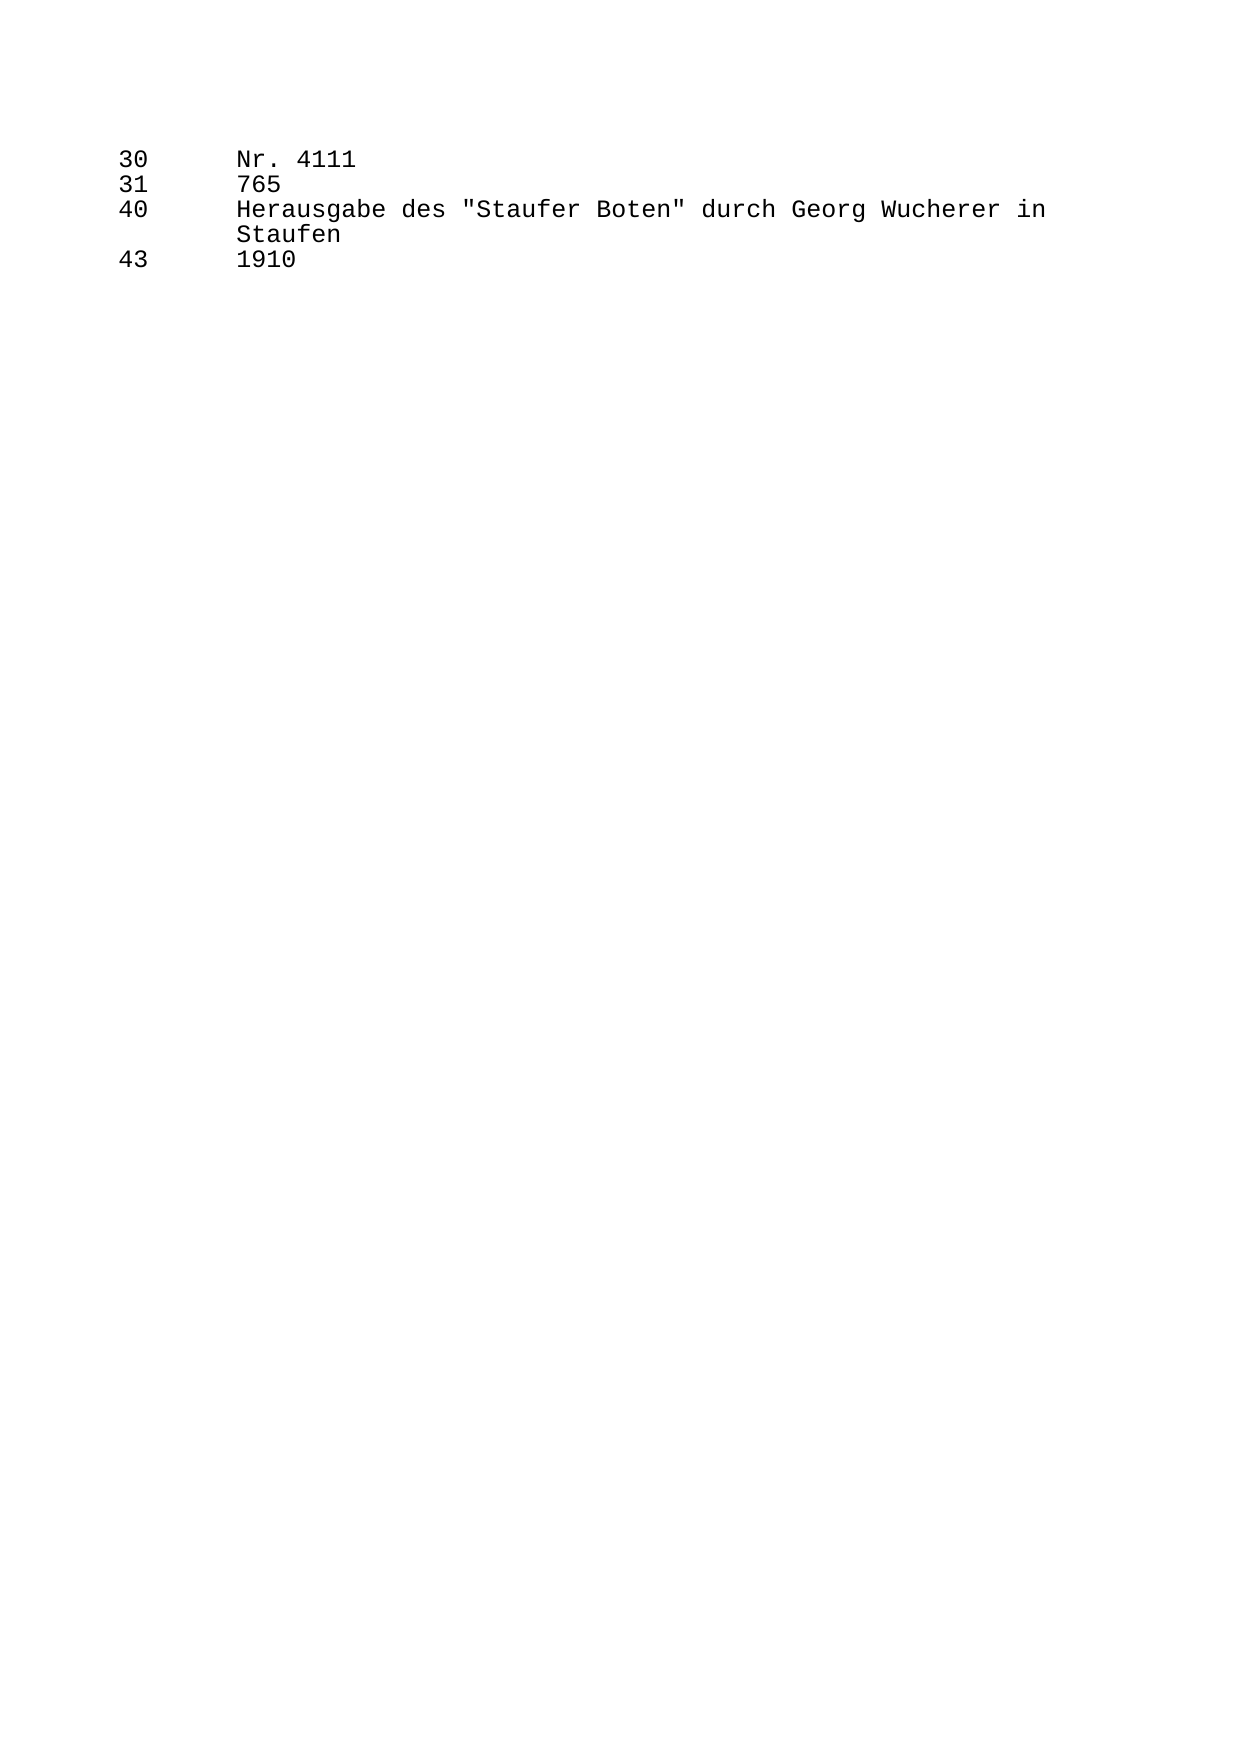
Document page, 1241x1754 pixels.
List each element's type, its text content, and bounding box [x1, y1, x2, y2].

text 30 Nr. 4111 [118, 148, 1122, 173]
text 31 765 [118, 173, 1122, 198]
text 40 Herausgabe des "t[Staufer Bote]tn" durch p[2{Georg} 1{Wucherer} in 6{o[Staufen]o}]p [118, 198, 1122, 248]
text 43 1910 [118, 248, 1122, 273]
